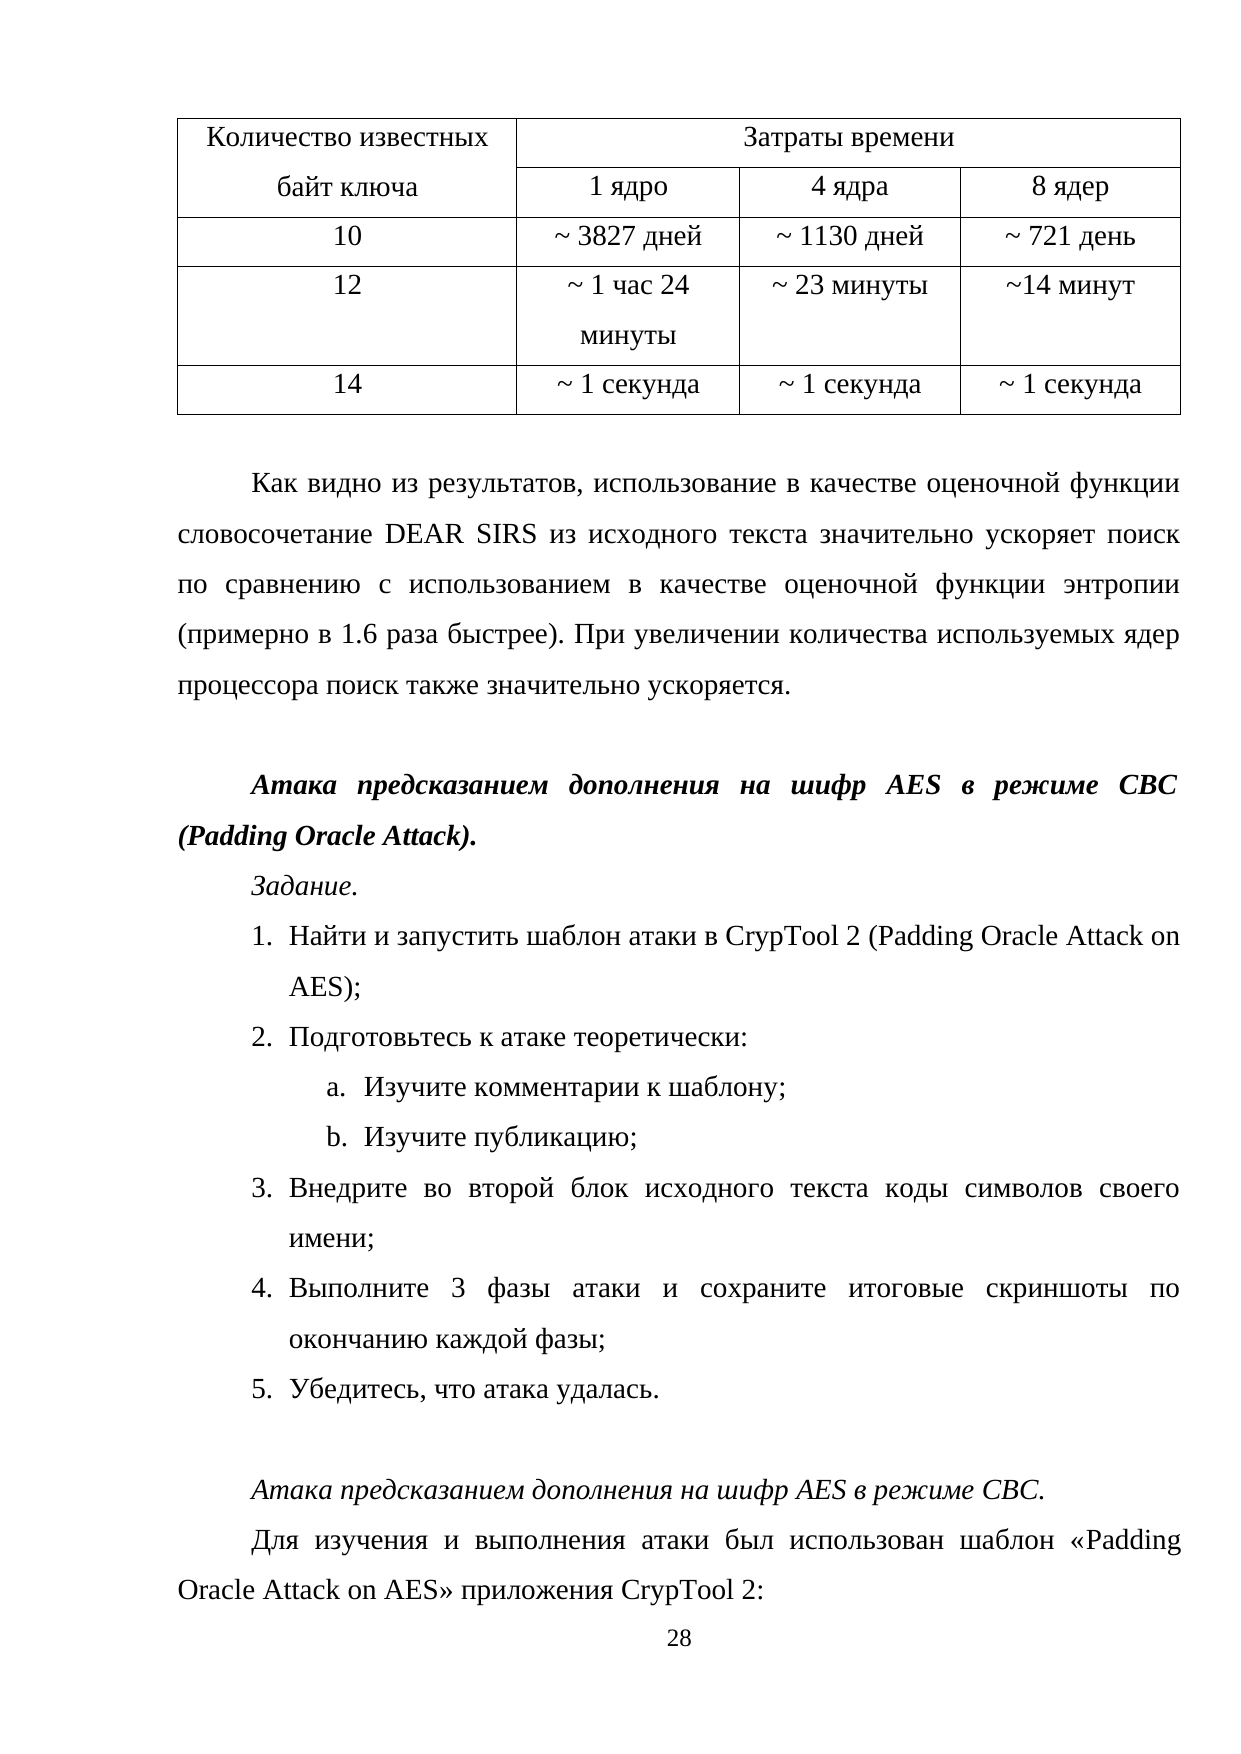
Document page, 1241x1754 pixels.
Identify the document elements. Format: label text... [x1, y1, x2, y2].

list Изучите комментарии к шаблону; [326, 1069, 1181, 1103]
text Атака предсказанием дополнения на шифр AES в режиме CBC. [177, 1472, 1181, 1505]
list Найти и запустить шаблон атаки в CrypTool 2 (Padding Oracle Attack on AES); [251, 918, 1181, 1002]
table_cell ~ 1 секунда [961, 366, 1180, 414]
text Задание. [177, 868, 1181, 902]
text Атака предсказанием дополнения на шифр AES в режиме CBC (Padding Oracle Attack). [177, 767, 1181, 851]
table_cell ~14 минут [961, 267, 1180, 365]
table_header Количество известных байт ключа [178, 119, 516, 217]
text Для изучения и выполнения атаки был использован шаблон «Padding Oracle Attack on AES» приложения CrypTool 2: [177, 1522, 1181, 1606]
table_cell ~ 23 минуты [740, 267, 960, 365]
table_cell ~ 1 секунда [740, 366, 960, 414]
text Как видно из результатов, использование в качестве оценочной функции словосочетание DEAR SIRS из исходного текста значительно ускоряет поиск по сравнению с использованием в качестве оценочной функции энтропии (примерно в 1.6 раза быстрее). При увеличении количества используемых ядер процессора поиск также значительно ускоряется. [177, 466, 1181, 700]
table_cell ~ 1 час 24 минуты [517, 267, 739, 365]
table_cell 12 [178, 267, 516, 365]
table_cell ~ 1 секунда [517, 366, 739, 414]
list Изучите публикацию; [326, 1119, 1181, 1153]
table_cell ~ 721 день [961, 218, 1180, 266]
table_cell ~ 3827 дней [517, 218, 739, 266]
table_cell 4 ядра [740, 168, 960, 217]
table_cell ~ 1130 дней [740, 218, 960, 266]
list Подготовьтесь к атаке теоретически: [251, 1019, 1181, 1052]
table_cell 10 [178, 218, 516, 266]
table_header Затраты времени [517, 119, 1180, 167]
table_cell 1 ядро [517, 168, 739, 217]
table_cell 8 ядер [961, 168, 1180, 217]
list Убедитесь, что атака удалась. [251, 1371, 1181, 1405]
list Внедрите во второй блок исходного текста коды символов своего имени; [251, 1170, 1181, 1254]
table_cell 14 [178, 366, 516, 414]
list Выполните 3 фазы атаки и сохраните итоговые скриншоты по окончанию каждой фазы; [251, 1271, 1181, 1354]
